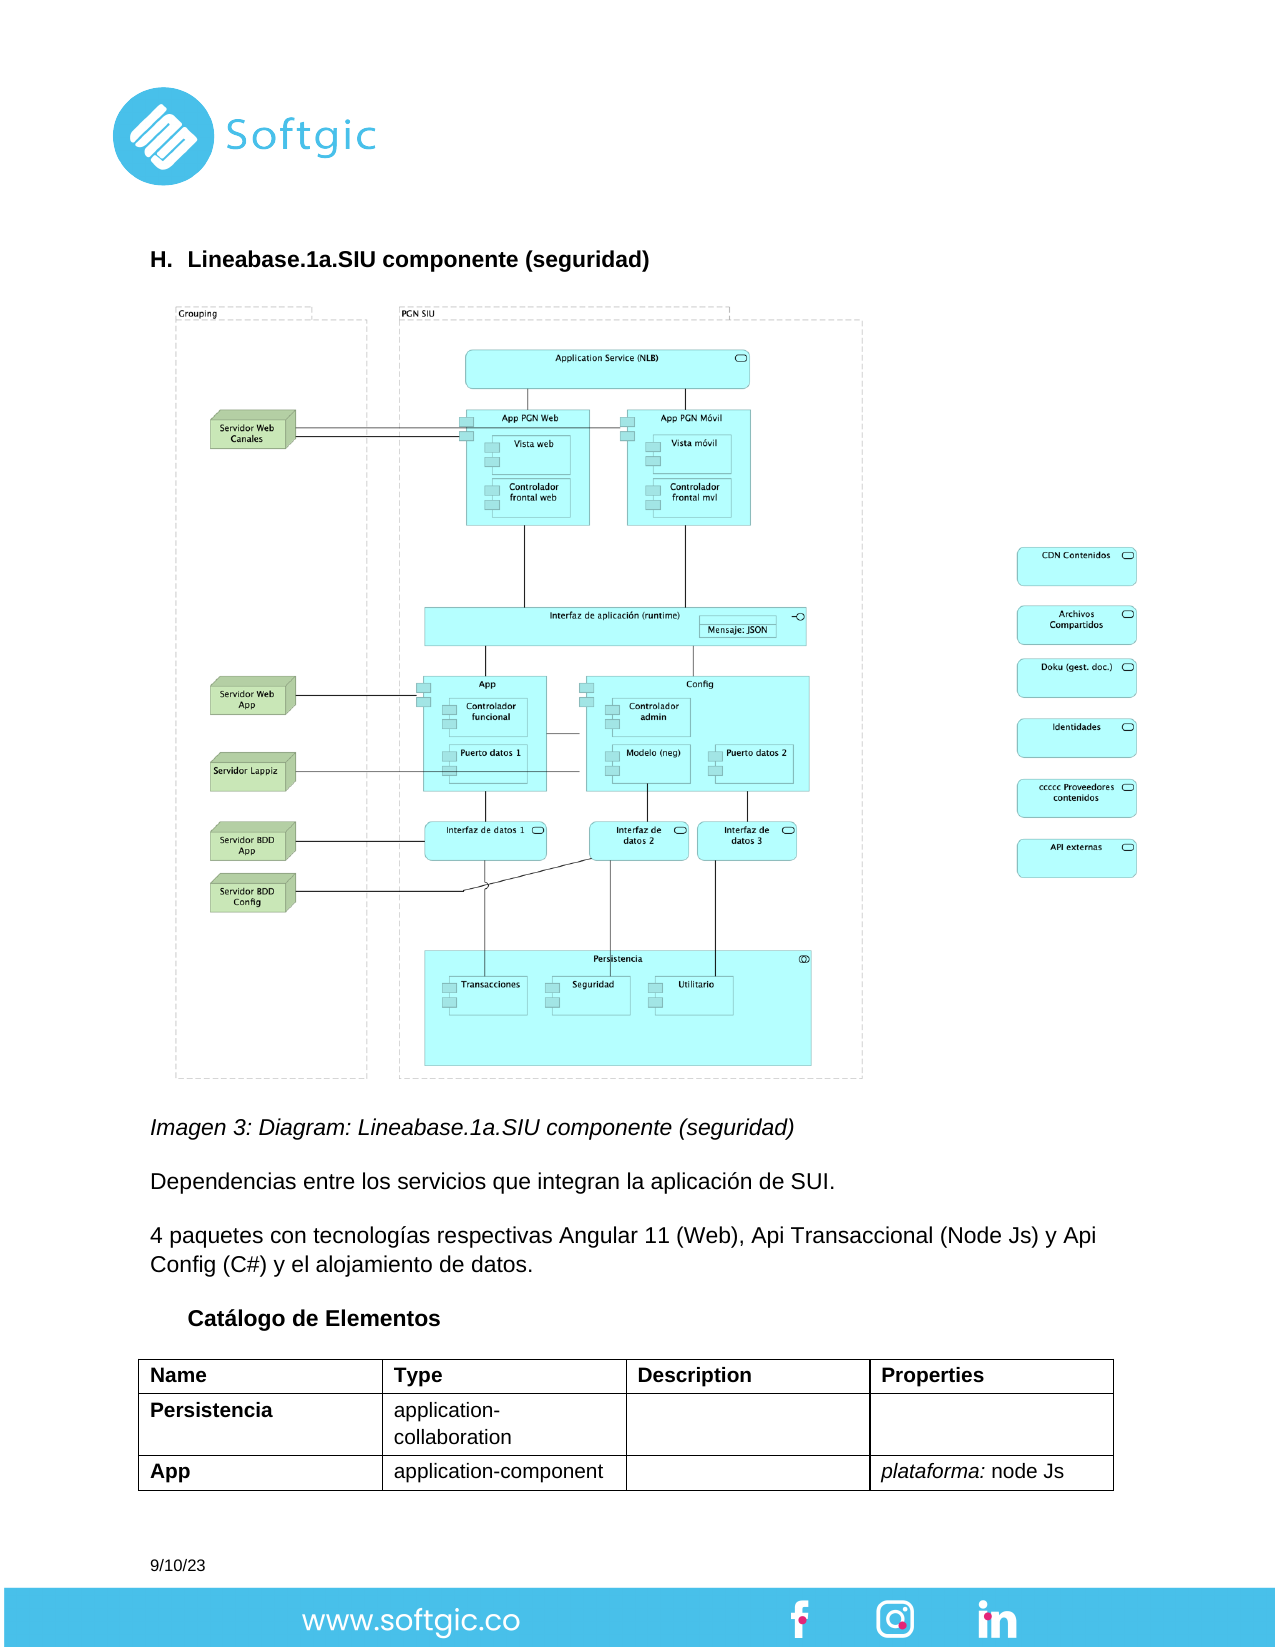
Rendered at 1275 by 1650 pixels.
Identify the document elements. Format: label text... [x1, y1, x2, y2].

table_cell [627, 1394, 869, 1454]
table_header Description [627, 1360, 869, 1393]
subtitle Catálogo de Elementos [187, 1304, 1125, 1331]
table_cell Persistencia [139, 1394, 382, 1454]
table_cell App [139, 1456, 382, 1489]
table_cell application-component [383, 1456, 626, 1489]
table_header Type [383, 1360, 626, 1393]
table_cell plataforma: node Js [871, 1456, 1113, 1489]
text Dependencias entre los servicios que integran la aplicación de SUI. [150, 1168, 1125, 1194]
picture [4, 0, 1275, 1647]
table_header Properties [871, 1360, 1113, 1393]
text Imagen 3: Diagram: Lineabase.1a.SIU componente (seguridad) [150, 1114, 1125, 1140]
table_cell application-collaboration [383, 1394, 626, 1454]
table_cell [871, 1394, 1113, 1454]
subtitle Lineabase.1a.SIU componente (seguridad) [150, 246, 1125, 272]
table_header Name [139, 1360, 382, 1393]
text 4 paquetes con tecnologías respectivas Angular 11 (Web), Api Transaccional (Node Js) y Api Config (C#) y el alojamiento de datos. [150, 1222, 1125, 1277]
table_cell [627, 1456, 869, 1489]
